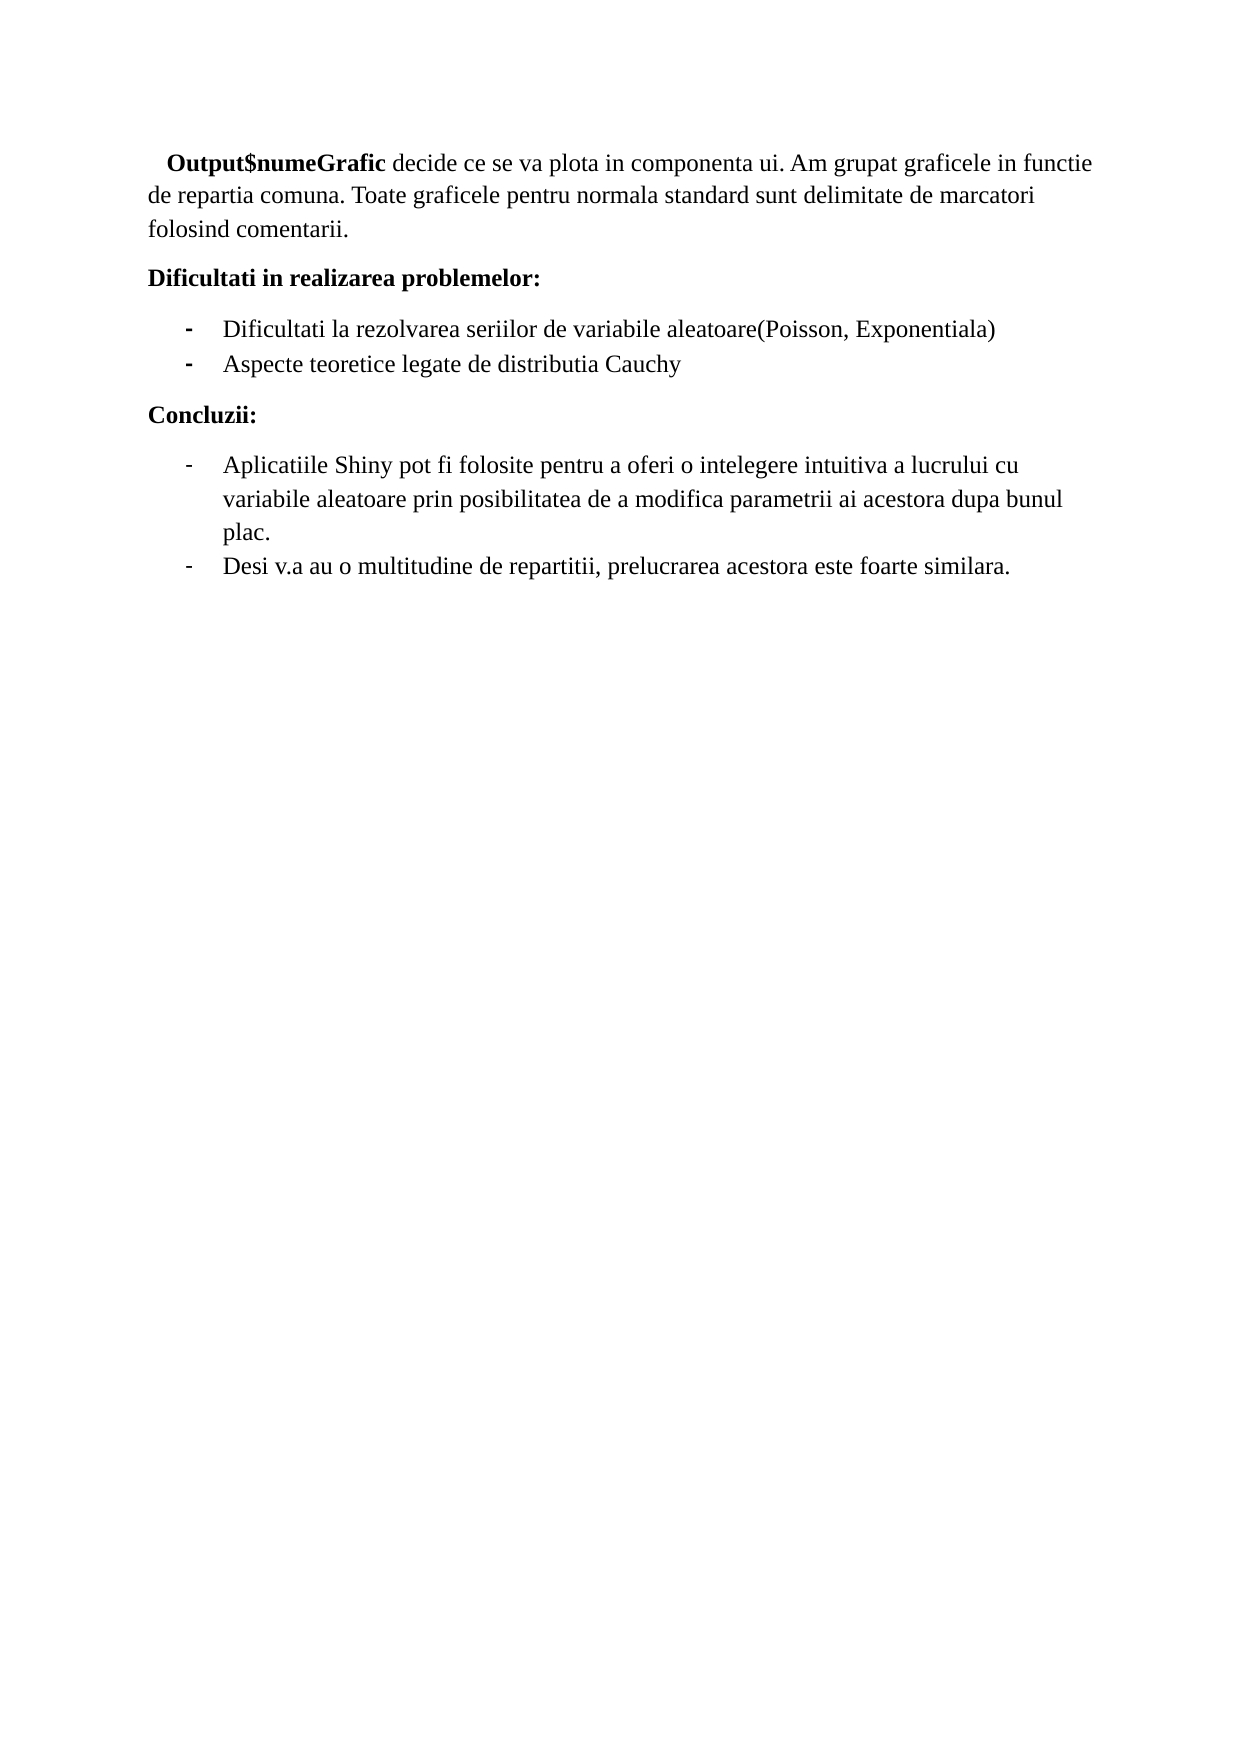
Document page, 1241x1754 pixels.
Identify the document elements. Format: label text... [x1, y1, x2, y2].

text Concluzii: [148, 400, 1093, 428]
list Aplicatiile Shiny pot fi folosite pentru a oferi o intelegere intuitiva a lucrului cu variabile aleatoare prin posibilitatea de a modifica parametrii ai acestora dupa bunul plac. [185, 449, 1093, 546]
text Output$numeGrafic decide ce se va plota in componenta ui. Am grupat graficele in functie de repartia comuna. Toate graficele pentru normala standard sunt delimitate de marcatori folosind comentarii. [148, 148, 1093, 242]
list Dificultati la rezolvarea seriilor de variabile aleatoare(Poisson, Exponentiala) [185, 313, 1093, 343]
list Aspecte teoretice legate de distributia Cauchy [185, 348, 1093, 378]
text Dificultati in realizarea problemelor: [148, 263, 1093, 292]
list Desi v.a au o multitudine de repartitii, prelucrarea acestora este foarte similara. [185, 550, 1093, 581]
